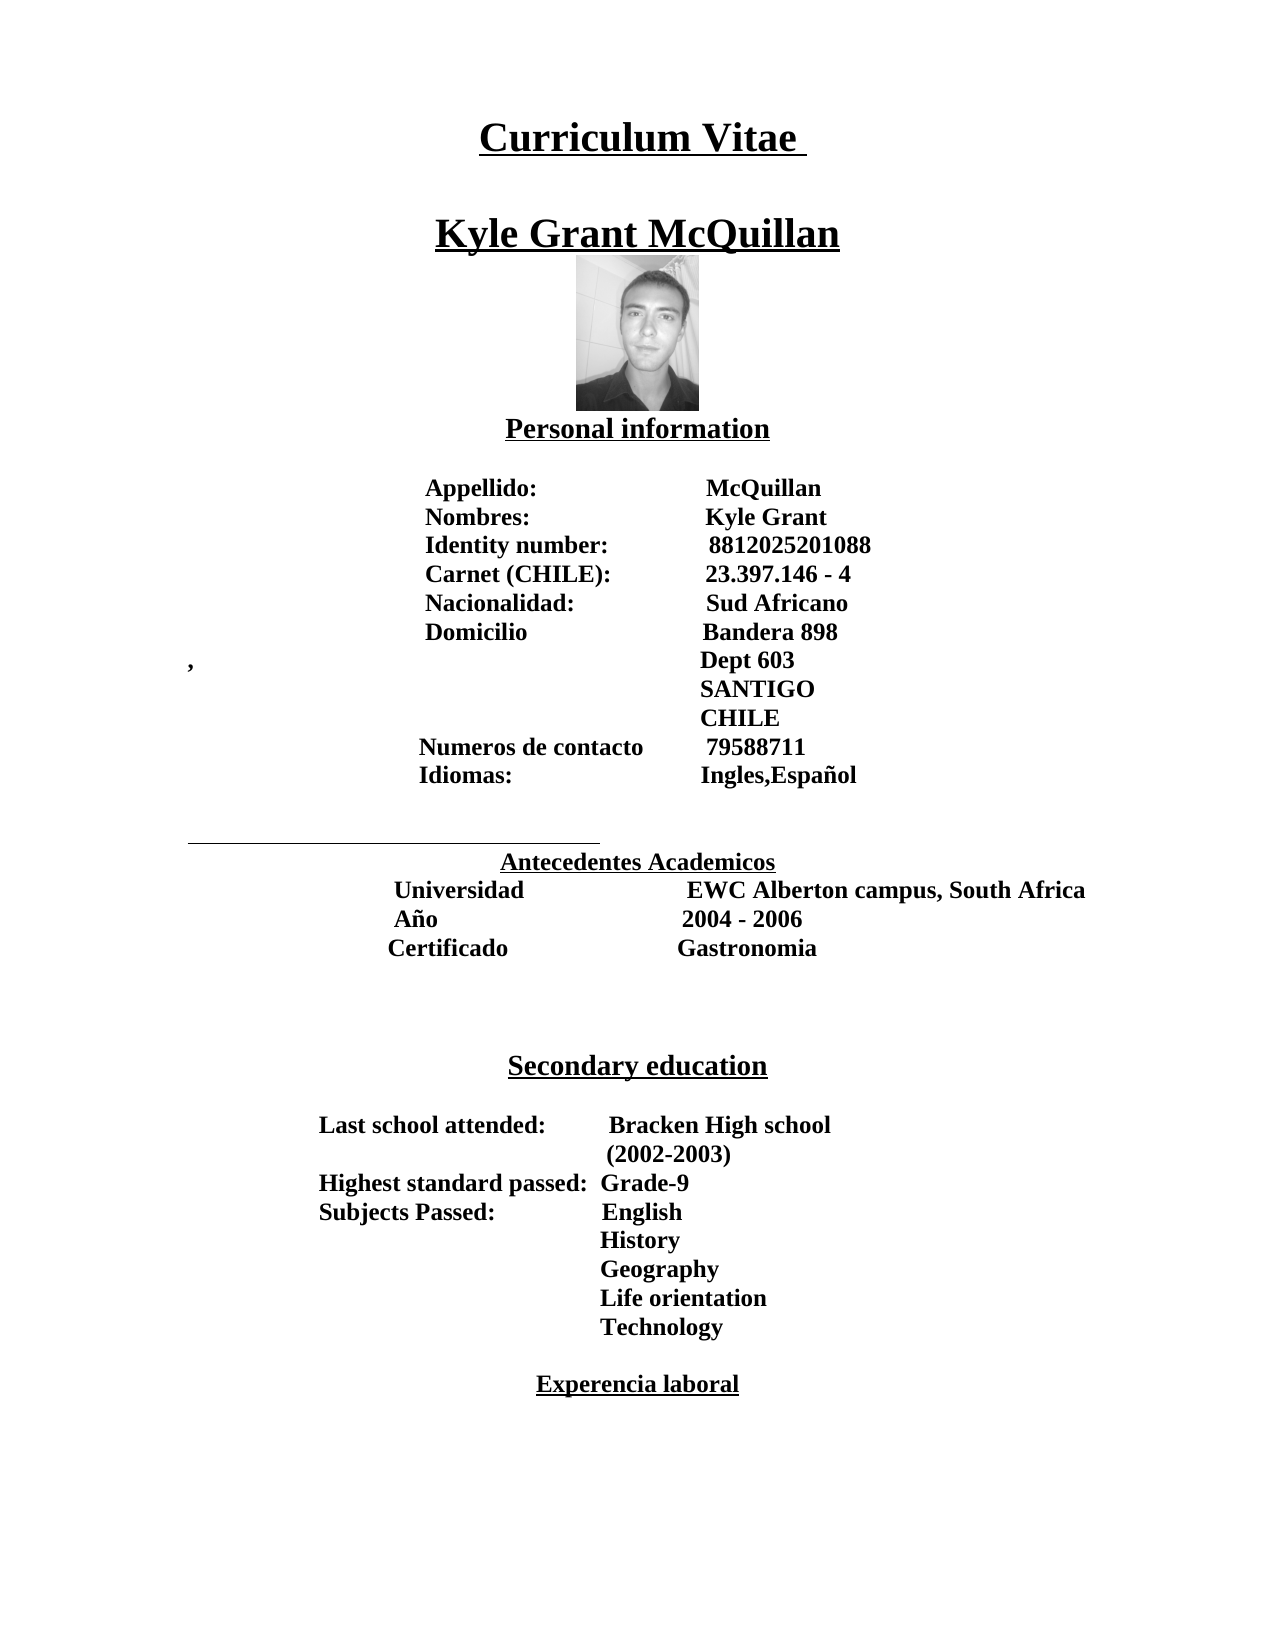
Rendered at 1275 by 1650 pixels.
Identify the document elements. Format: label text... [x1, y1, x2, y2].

text Carnet (CHILE): 23.397.146 - 4 [187, 559, 1088, 588]
text (2002-2003) [187, 1139, 1088, 1168]
text Antecedentes Academicos [187, 847, 1088, 876]
subtitle Secondary education [187, 1048, 1088, 1082]
subtitle Universidad EWC Alberton campus, South Africa [187, 876, 1088, 904]
subtitle Last school attended: [187, 1110, 1088, 1139]
picture [576, 255, 699, 411]
subtitle Kyle Grant McQuillan [187, 208, 1088, 256]
text Domicilio Bandera 898 [187, 617, 1088, 646]
subtitle Subjects Passed: English [187, 1197, 1088, 1225]
text Identity number: 8812025201088 [187, 531, 1088, 559]
subtitle Geography [187, 1254, 1088, 1283]
subtitle Highest standard passed: Grade-9 [187, 1168, 1088, 1197]
subtitle Life orientation [187, 1283, 1088, 1312]
title Curriculum Vitae [187, 112, 1088, 160]
text Idiomas: Ingles,Español [187, 761, 1088, 789]
text Certificado Gastronomia [187, 933, 1088, 962]
subtitle Personal information [187, 411, 1088, 444]
text Experencia laboral [187, 1369, 1088, 1398]
subtitle Nombres: Kyle Grant [187, 502, 1088, 531]
subtitle Technology [187, 1312, 1088, 1340]
text SANTIGO [187, 674, 1088, 703]
text CHILE [187, 703, 1088, 732]
text Numeros de contacto 79588711 [187, 732, 1088, 761]
text Nacionalidad: Sud Africano [187, 588, 1088, 617]
text Año 2004 - 2006 [187, 904, 1088, 933]
subtitle Appellido: McQuillan [187, 473, 1088, 502]
text , Dept 603 [187, 646, 1088, 674]
subtitle History [187, 1225, 1088, 1254]
